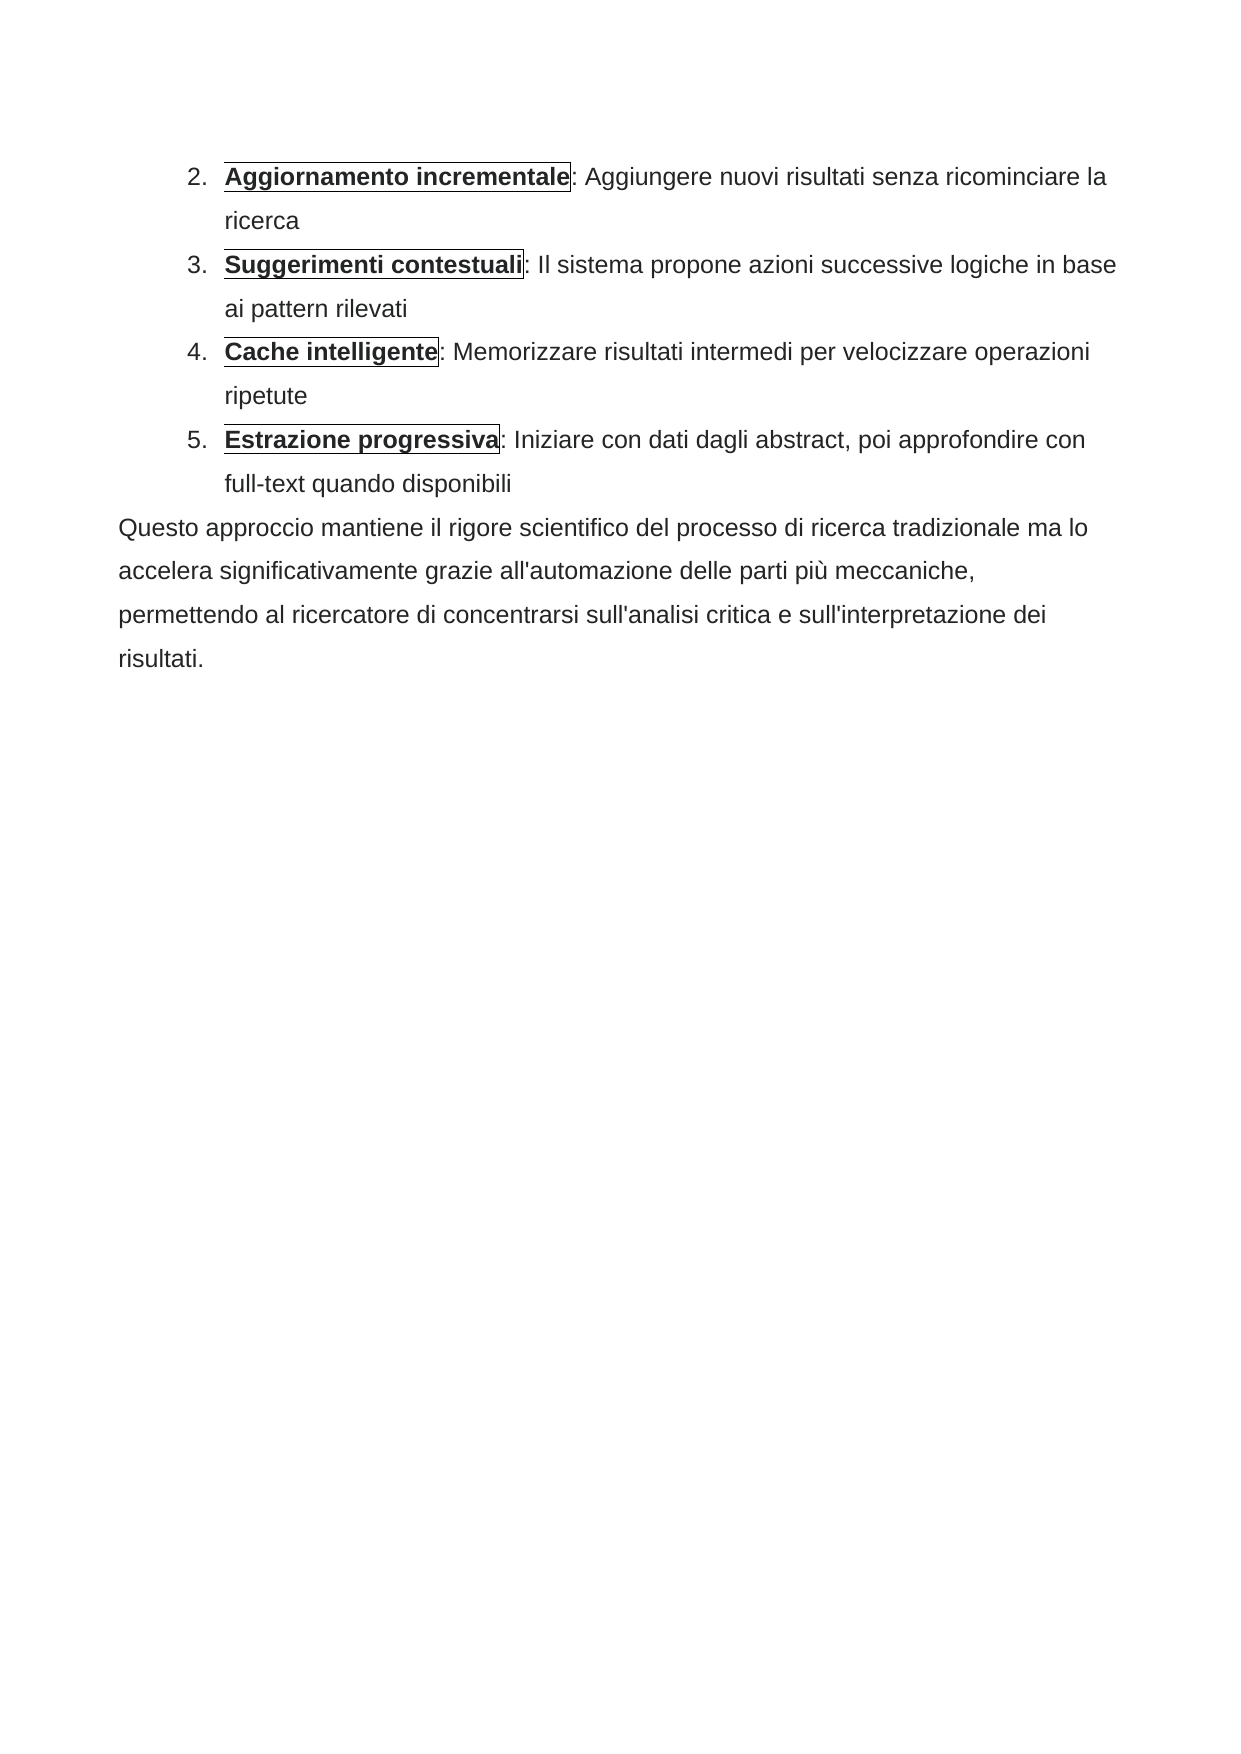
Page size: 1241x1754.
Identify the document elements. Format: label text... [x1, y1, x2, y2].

list Suggerimenti contestuali: Il sistema propone azioni successive logiche in base ai pattern rilevati [187, 235, 1122, 323]
list Aggiornamento incrementale: Aggiungere nuovi risultati senza ricominciare la ricerca [187, 148, 1122, 235]
list Estrazione progressiva: Iniziare con dati dagli abstract, poi approfondire con full-text quando disponibili [187, 410, 1122, 498]
list Cache intelligente: Memorizzare risultati intermedi per velocizzare operazioni ripetute [187, 323, 1122, 410]
text Questo approccio mantiene il rigore scientifico del processo di ricerca tradizionale ma lo accelera significativamente grazie all'automazione delle parti più meccaniche, permettendo al ricercatore di concentrarsi sull'analisi critica e sull'interpretazione dei risultati. [118, 498, 1122, 673]
